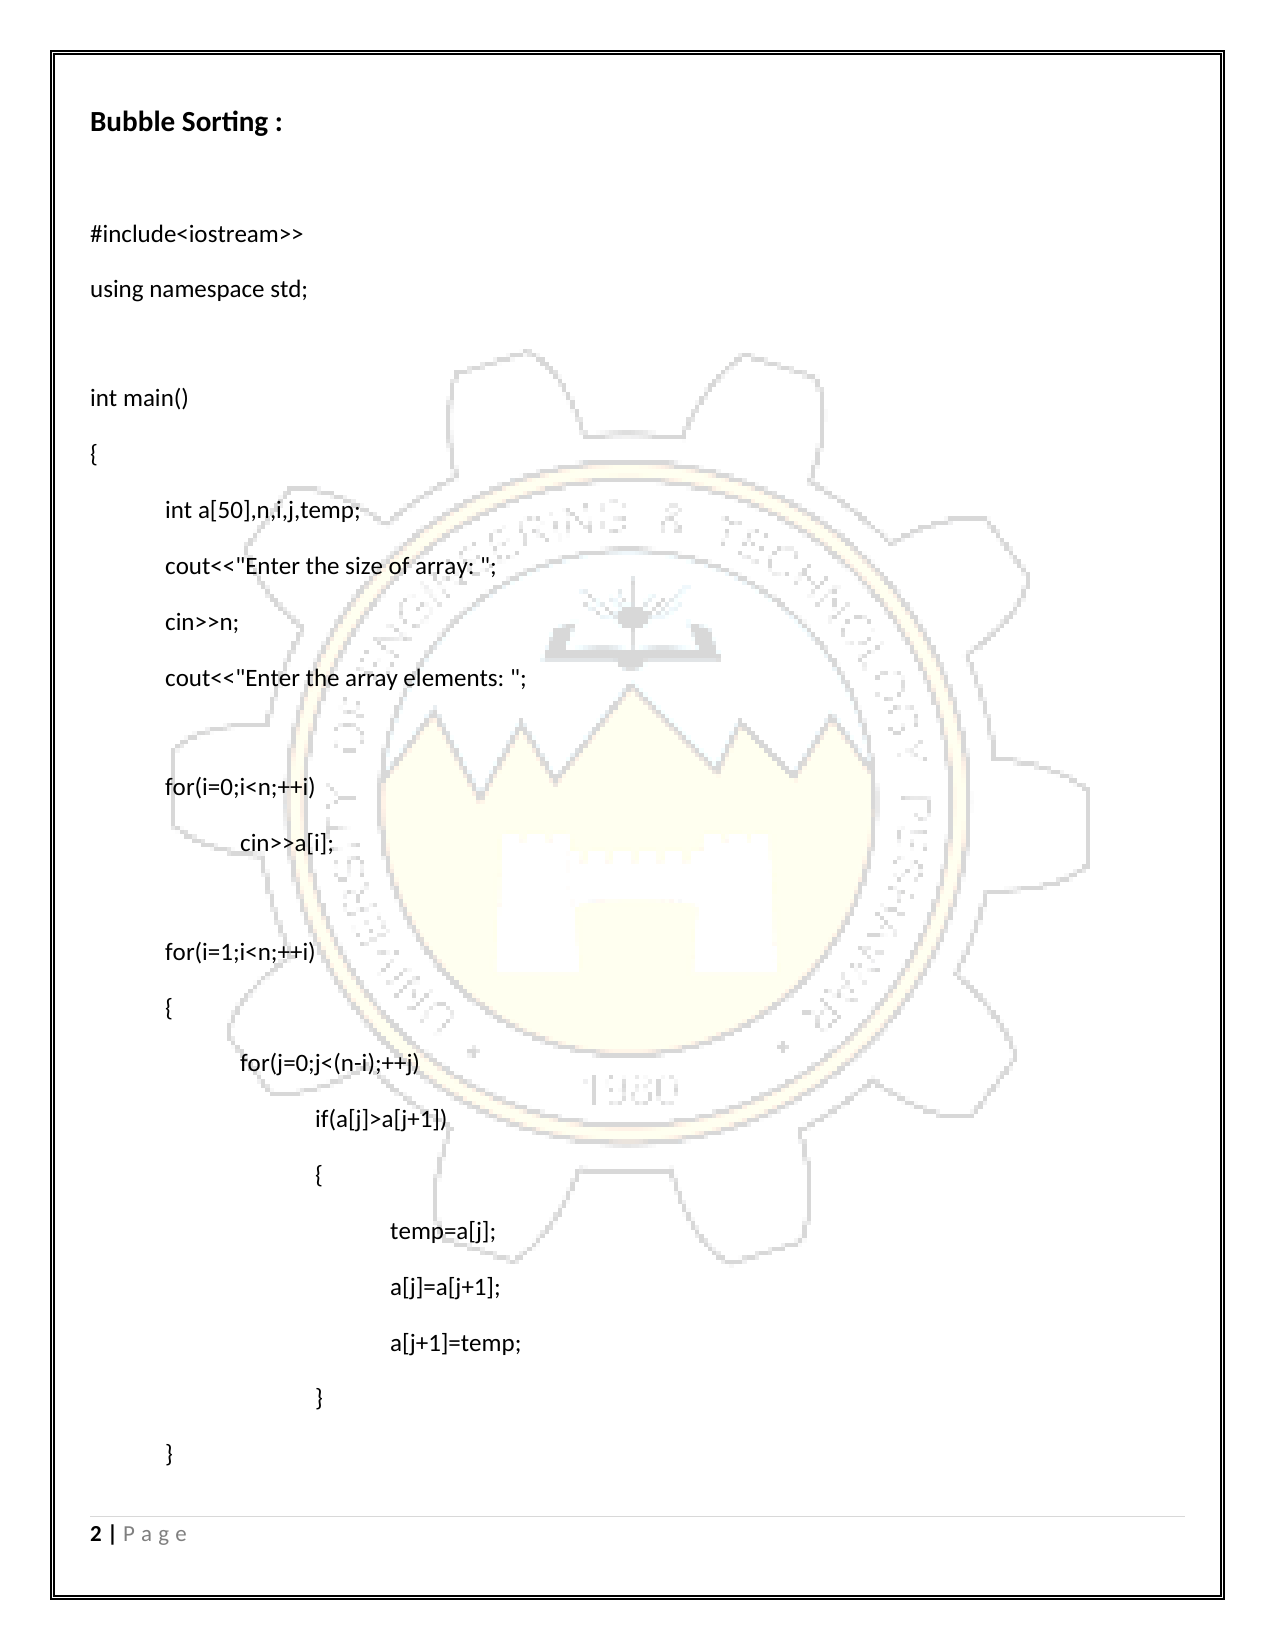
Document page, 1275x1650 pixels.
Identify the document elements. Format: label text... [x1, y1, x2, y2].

text a[j]=a[j+1]; [90, 1271, 1185, 1301]
text { [90, 992, 1185, 1022]
text #include<iostream>> [90, 218, 1185, 248]
text cin>>a[i]; [90, 827, 1185, 857]
text for(i=0;i<n;++i) [90, 771, 1185, 801]
text if(a[j]>a[j+1]) [90, 1103, 1185, 1134]
text Bubble Sorting : [90, 103, 1185, 139]
text { [90, 1159, 1185, 1190]
text } [90, 1382, 1185, 1413]
text for(i=1;i<n;++i) [90, 936, 1185, 966]
text temp=a[j]; [90, 1215, 1185, 1246]
text cout<<"Enter the size of array: "; [90, 550, 1185, 581]
text { [90, 438, 1185, 469]
text } [90, 1438, 1185, 1469]
text int main() [90, 382, 1185, 413]
text using namespace std; [90, 274, 1185, 304]
text cin>>n; [90, 606, 1185, 636]
text cout<<"Enter the array elements: "; [90, 662, 1185, 692]
text int a[50],n,i,j,temp; [90, 494, 1185, 525]
text a[j+1]=temp; [90, 1327, 1185, 1357]
text for(j=0;j<(n-i);++j) [90, 1047, 1185, 1078]
